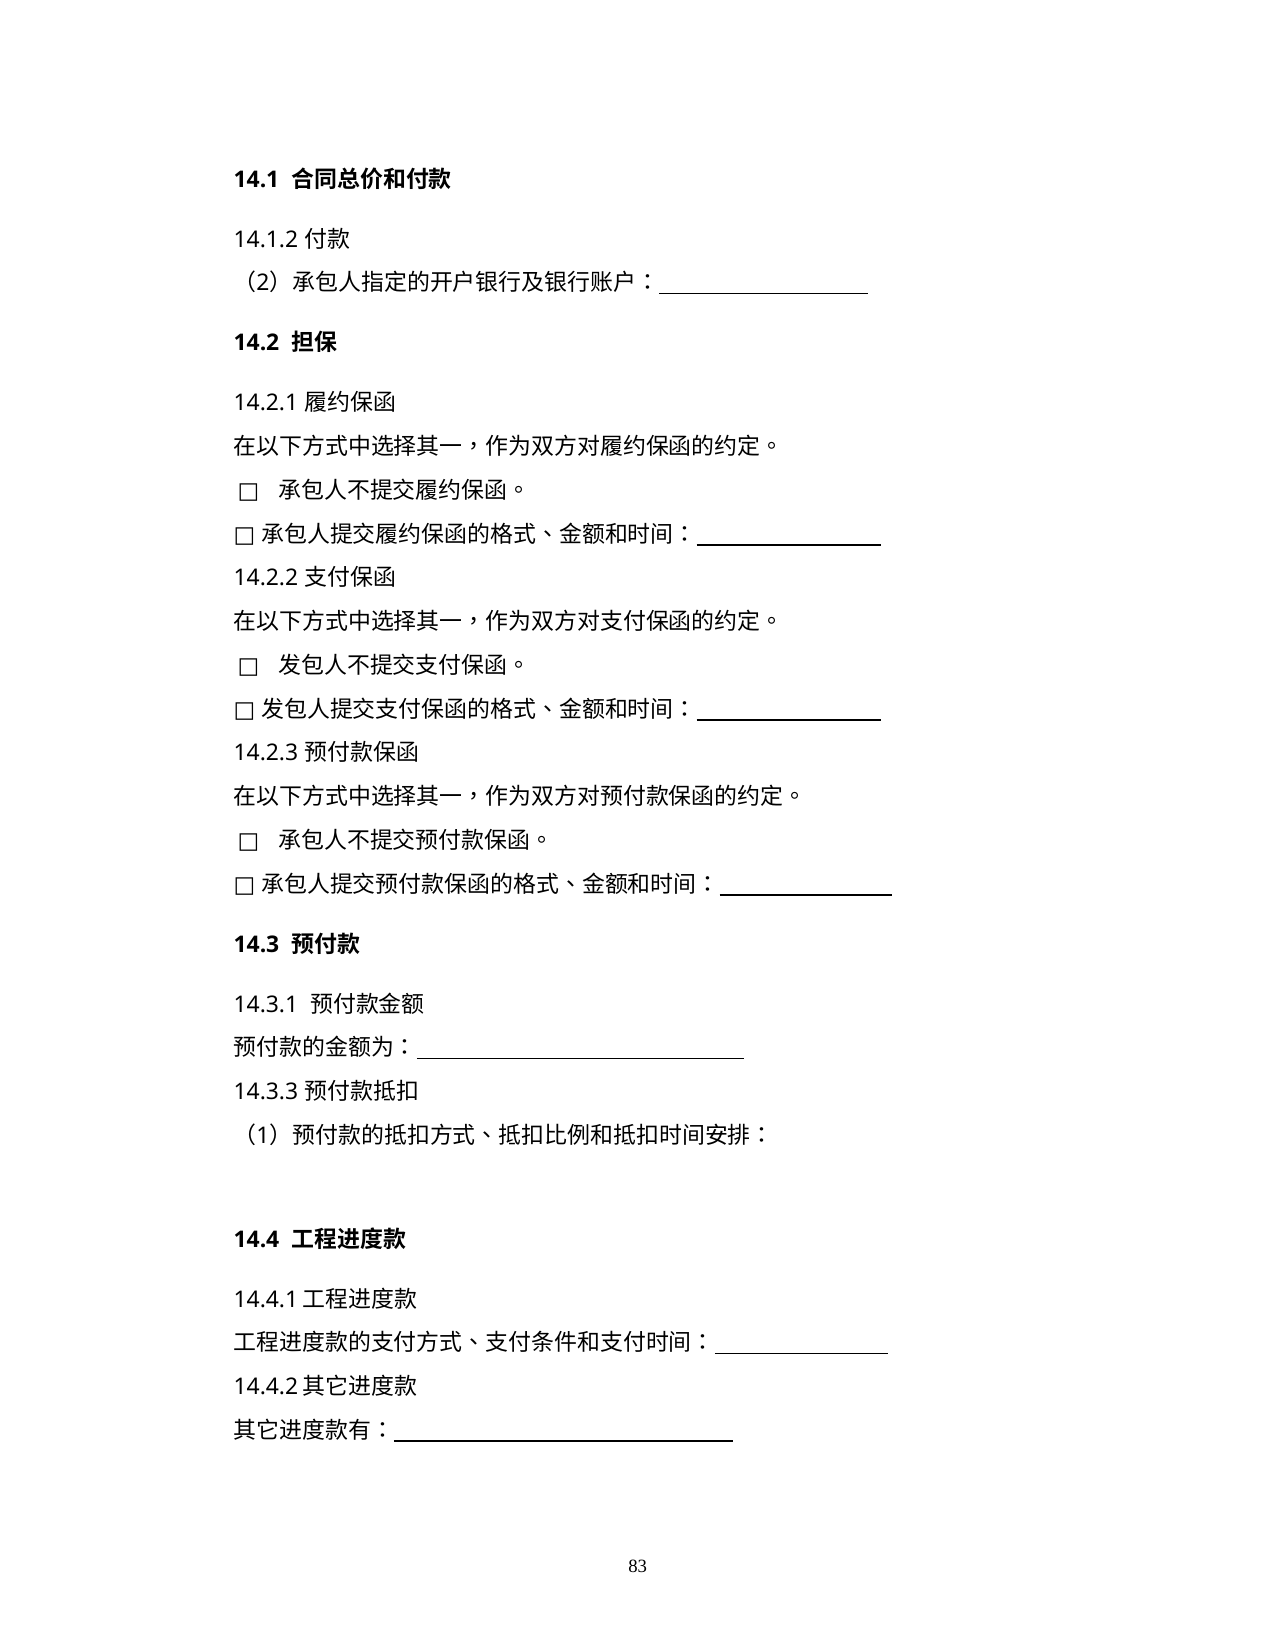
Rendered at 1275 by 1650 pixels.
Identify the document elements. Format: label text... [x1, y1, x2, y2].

text （2）承包人指定的开户银行及银行账户： [187, 254, 1087, 297]
text 在以下方式中选择其一，作为双方对预付款保函的约定。 [187, 767, 1087, 811]
text 14.2.1 履约保函 [187, 374, 1087, 417]
text 14.2.2 支付保函 [187, 549, 1087, 592]
text □ 承包人提交履约保函的格式、金额和时间： [187, 505, 1087, 549]
text □ 承包人不提交预付款保函。 [237, 811, 1087, 855]
text 工程进度款的支付方式、支付条件和支付时间： [187, 1314, 1087, 1357]
text 预付款的金额为： [187, 1019, 1087, 1062]
text □ 承包人提交预付款保函的格式、金额和时间： [187, 855, 1087, 899]
text □ 承包人不提交履约保函。 [237, 461, 1087, 505]
text 其它进度款有： [187, 1401, 1087, 1445]
text 在以下方式中选择其一，作为双方对支付保函的约定。 [187, 592, 1087, 636]
text 14.3.3 预付款抵扣 [187, 1062, 1087, 1106]
text 在以下方式中选择其一，作为双方对履约保函的约定。 [187, 417, 1087, 461]
text 14.4.2其它进度款 [187, 1357, 1087, 1401]
text 14.3.1 预付款金额 [187, 975, 1087, 1019]
text □ 发包人提交支付保函的格式、金额和时间： [187, 680, 1087, 724]
text 14.2.3 预付款保函 [187, 724, 1087, 767]
text （1）预付款的抵扣方式、抵扣比例和抵扣时间安排： [187, 1106, 1087, 1150]
text 14.3 预付款 [187, 915, 1087, 959]
text 14.1 合同总价和付款 [187, 150, 1087, 194]
text 14.2 担保 [187, 314, 1087, 357]
text 14.4.1工程进度款 [187, 1270, 1087, 1314]
text □ 发包人不提交支付保函。 [237, 636, 1087, 680]
text 14.1.2 付款 [187, 210, 1087, 254]
text 14.4 工程进度款 [187, 1210, 1087, 1254]
